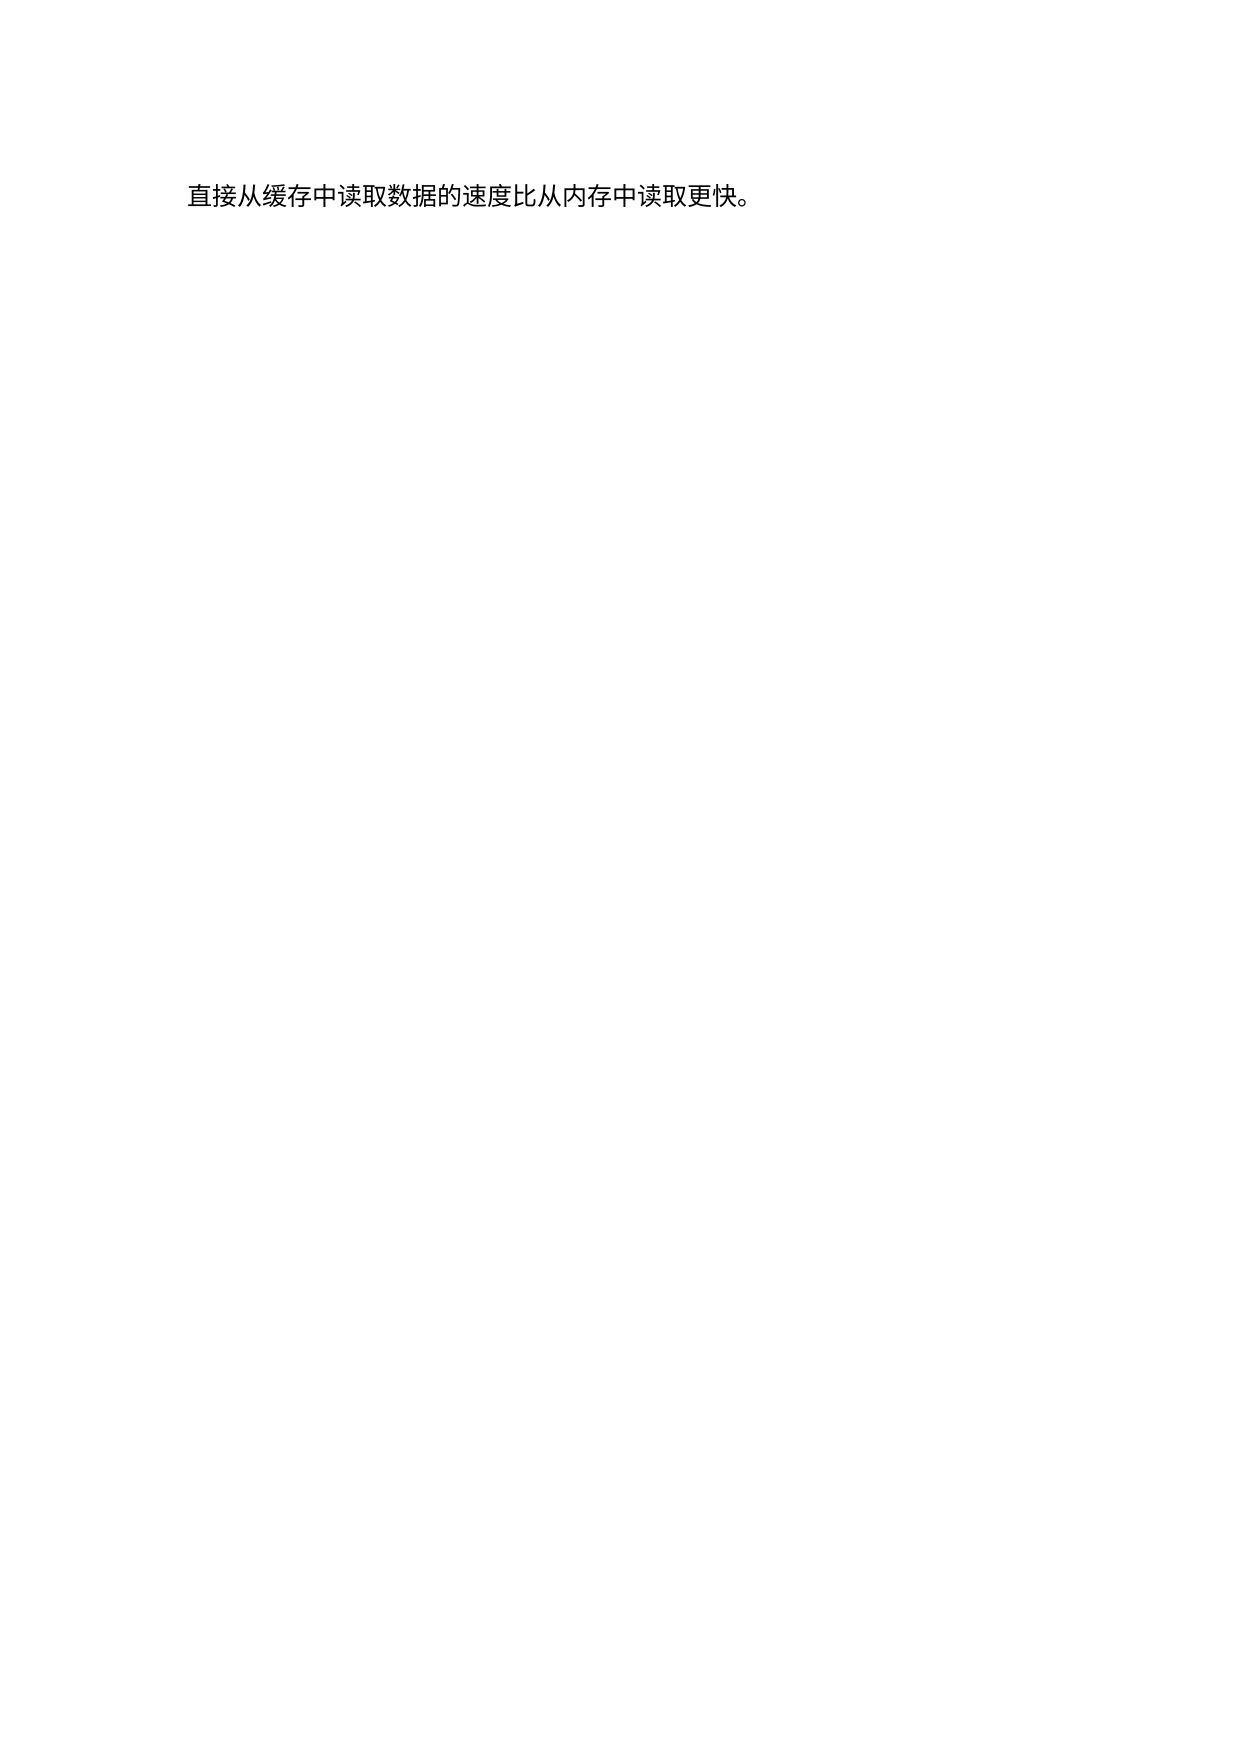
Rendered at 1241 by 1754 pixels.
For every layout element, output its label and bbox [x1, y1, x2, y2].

text [187, 162, 953, 227]
